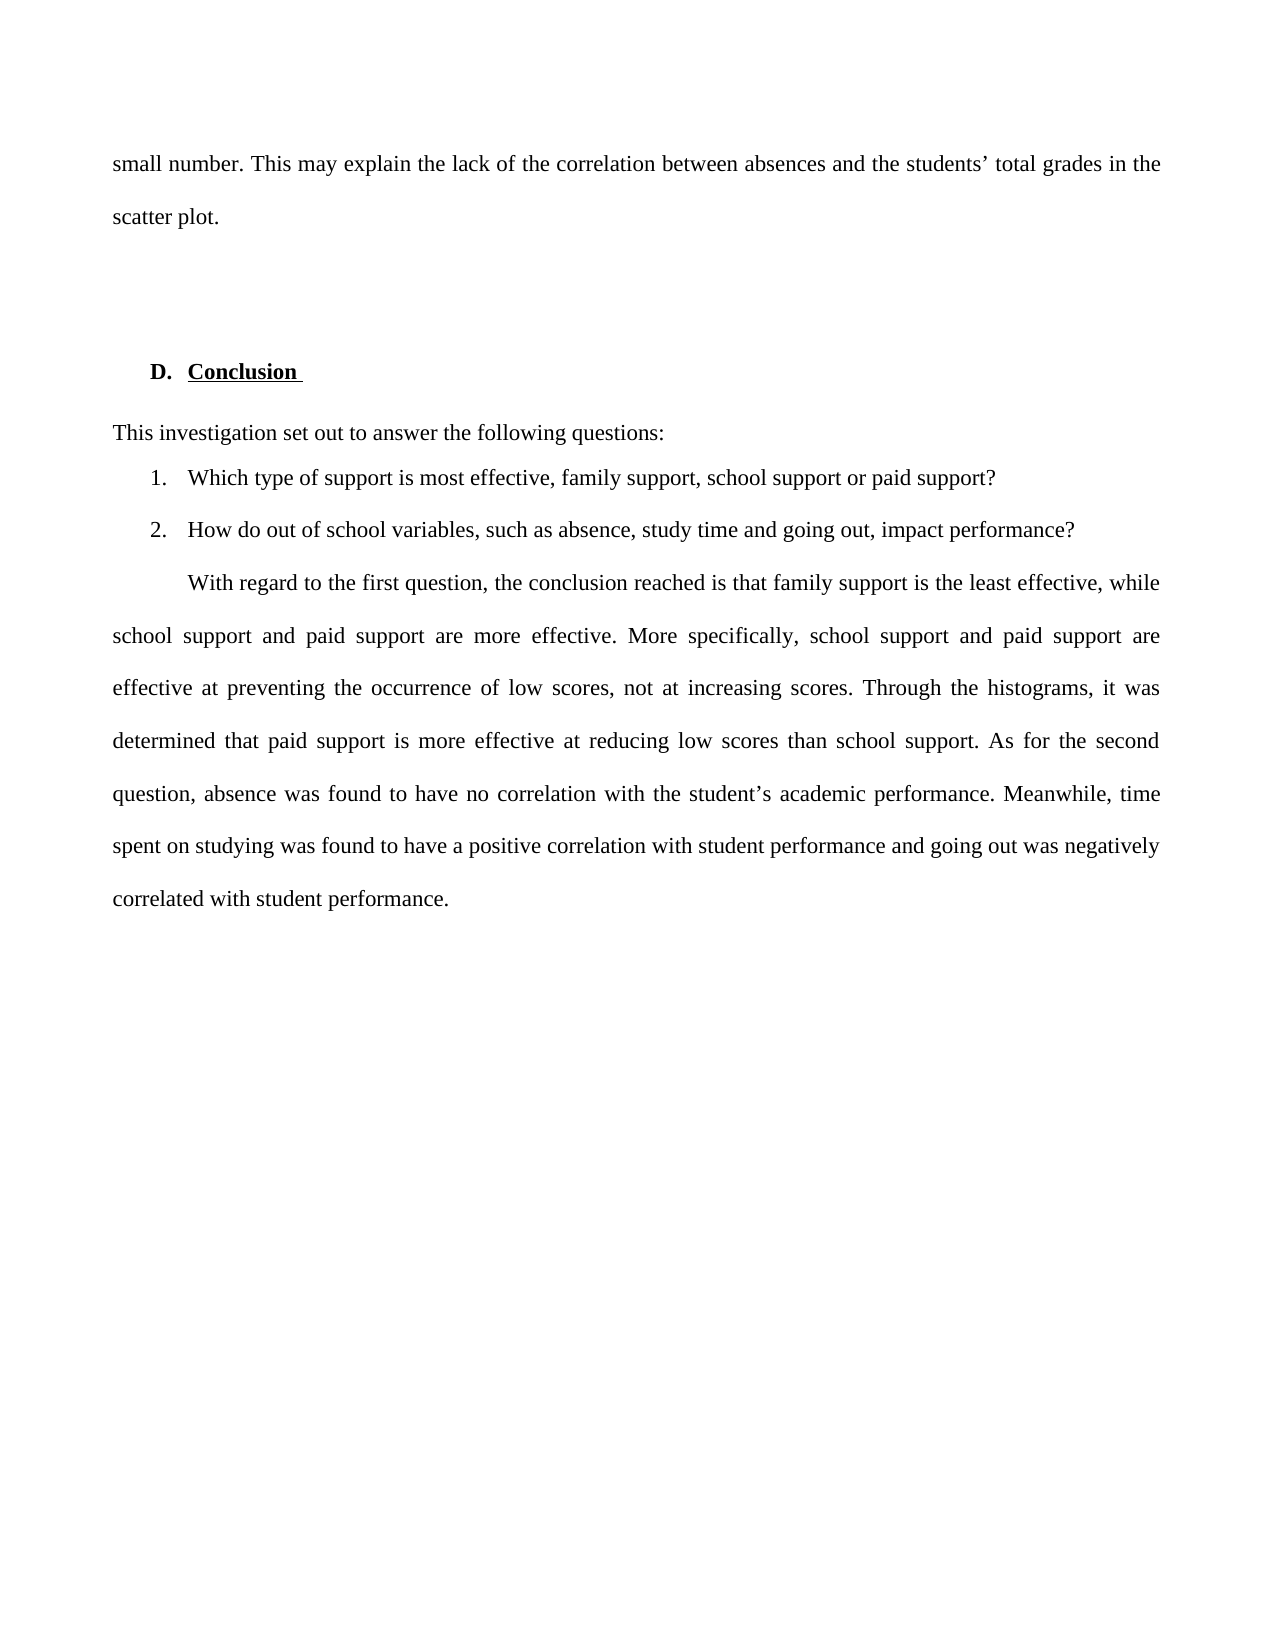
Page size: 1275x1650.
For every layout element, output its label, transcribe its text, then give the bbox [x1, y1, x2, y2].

list How do out of school variables, such as absence, study time and going out, impact performance? [150, 516, 1162, 543]
text With regard to the first question, the conclusion reached is that family support is the least effective, while school support and paid support are more effective. More specifically, school support and paid support are effective at preventing the occurrence of low scores, not at increasing scores. Through the histograms, it was determined that paid support is more effective at reducing low scores than school support. As for the second question, absence was found to have no correlation with the student’s academic performance. Meanwhile, time spent on studying was found to have a positive correlation with student performance and going out was negatively correlated with student performance. [112, 569, 1162, 912]
text This investigation set out to answer the following questions: [112, 418, 1162, 445]
list Conclusion [150, 358, 1162, 384]
list Which type of support is most effective, family support, school support or paid support? [150, 464, 1162, 490]
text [112, 150, 1162, 229]
